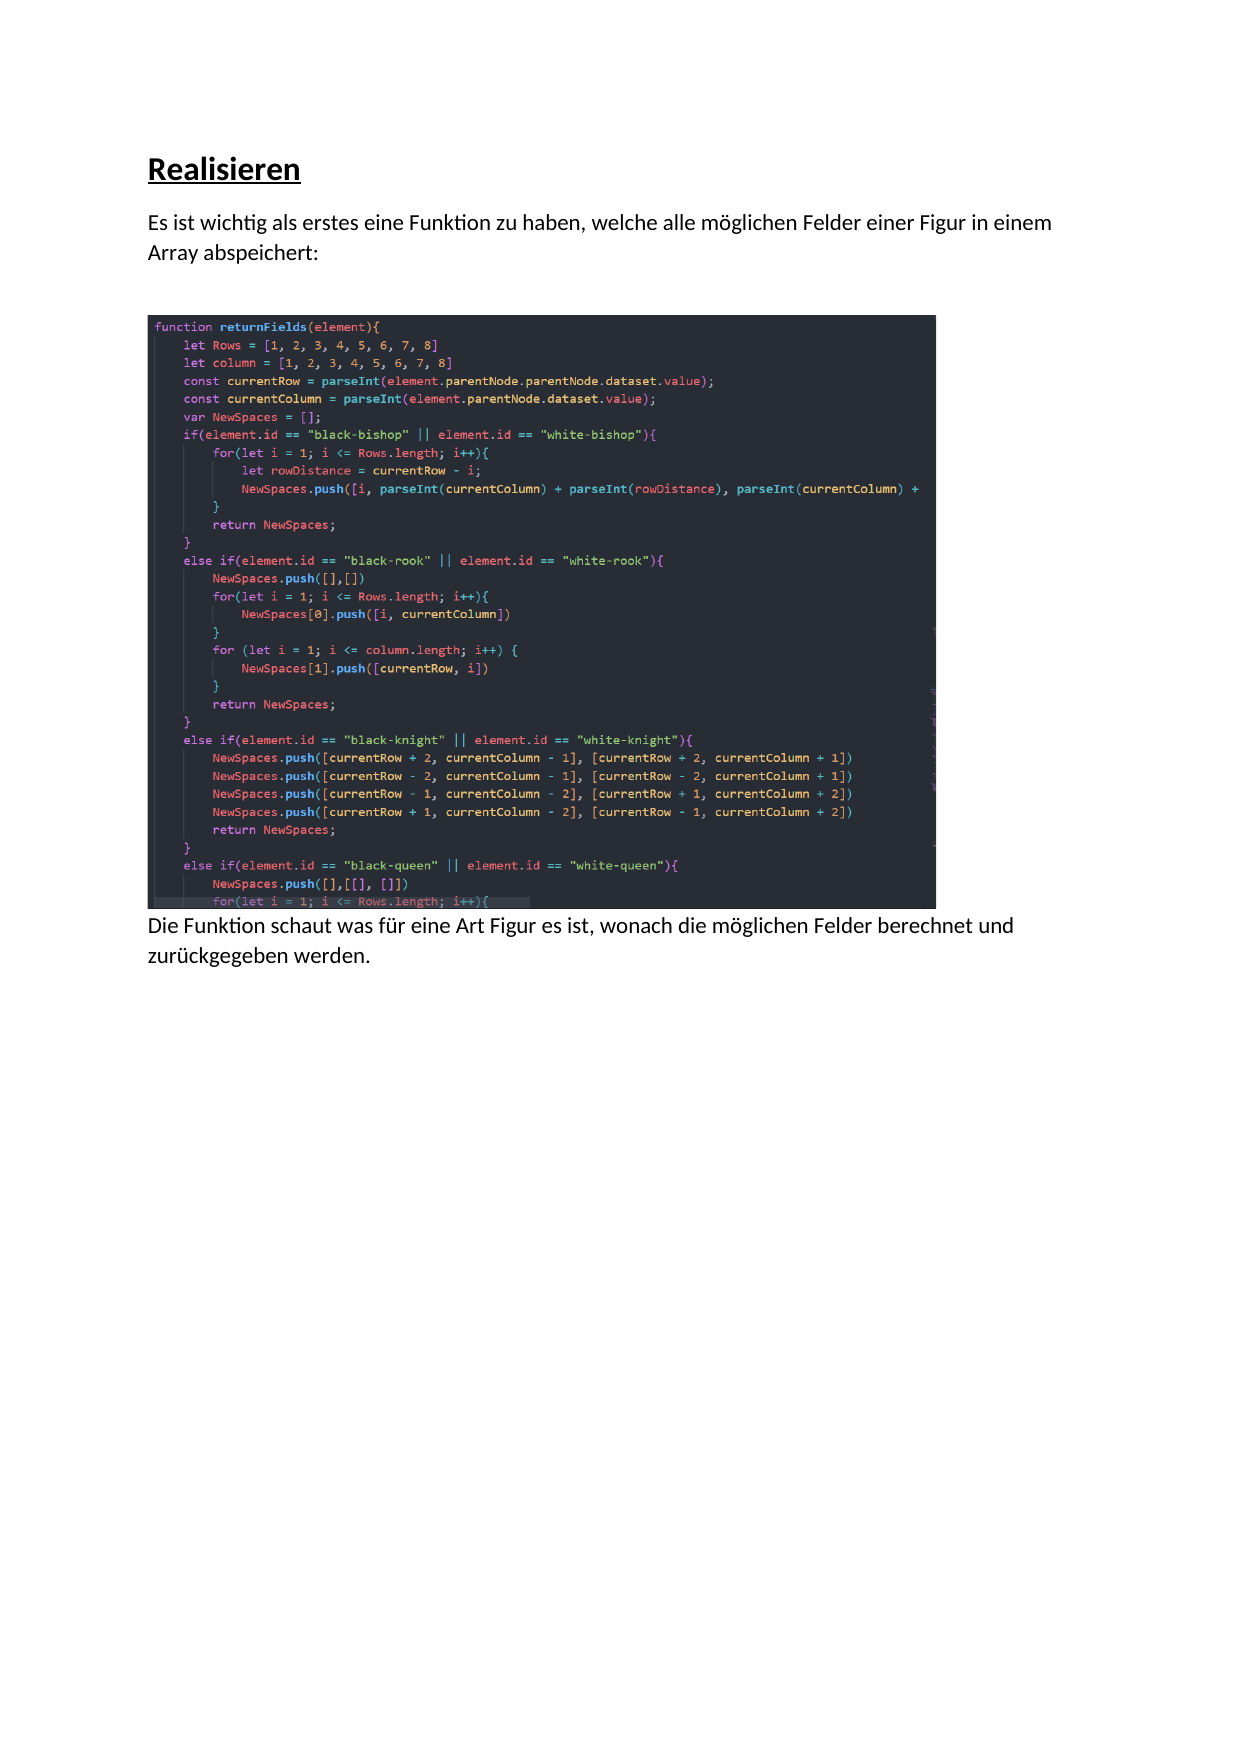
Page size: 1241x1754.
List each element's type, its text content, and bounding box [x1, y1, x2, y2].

text Es ist wichtig als erstes eine Funktion zu haben, welche alle möglichen Felder einer Figur in einem Array abspeichert: [148, 208, 1093, 266]
text Realisieren [148, 148, 1093, 188]
picture [147, 315, 937, 909]
